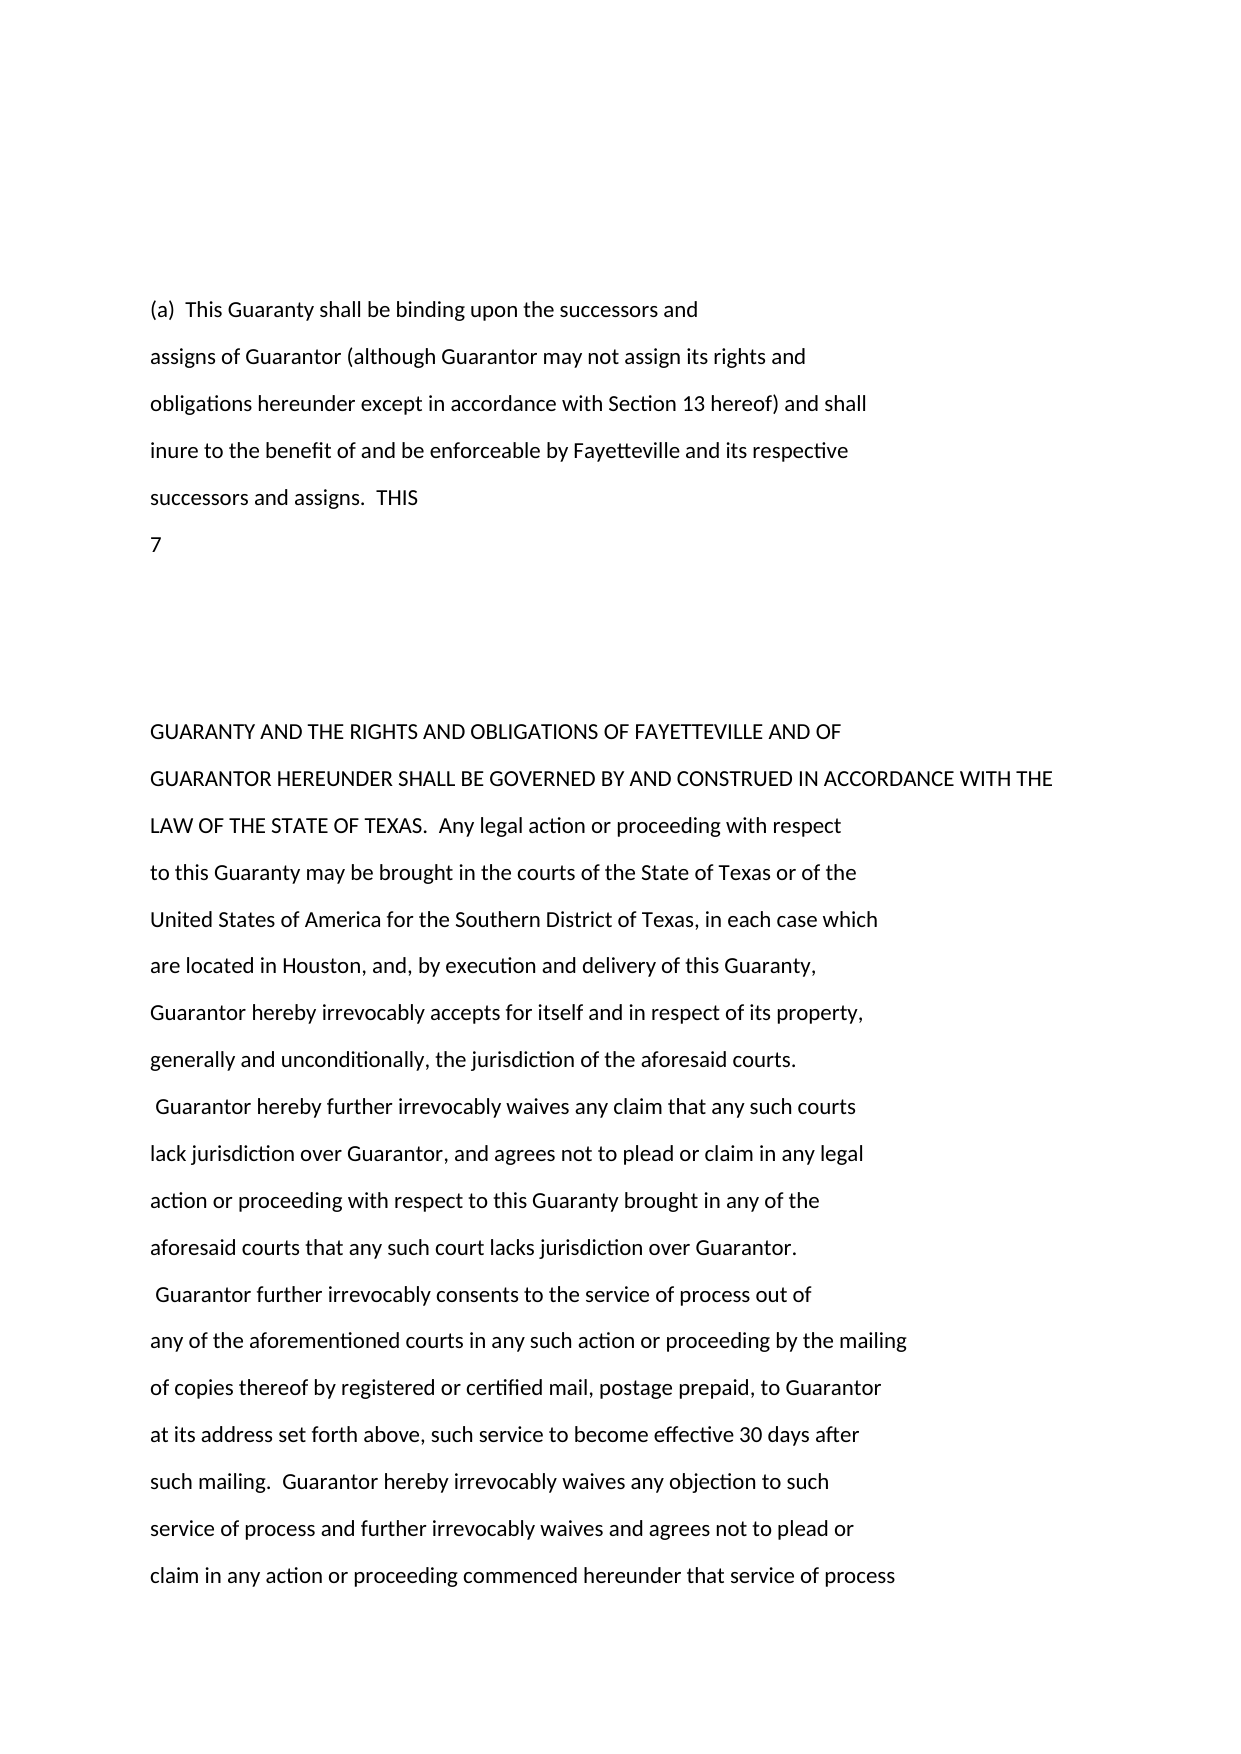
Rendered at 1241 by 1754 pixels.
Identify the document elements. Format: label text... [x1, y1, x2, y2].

text GUARANTY AND THE RIGHTS AND OBLIGATIONS OF FAYETTEVILLE AND OF [150, 717, 1090, 745]
text action or proceeding with respect to this Guaranty brought in any of the [150, 1186, 1090, 1214]
text Guarantor hereby irrevocably accepts for itself and in respect of its property, [150, 998, 1090, 1026]
text claim in any action or proceeding commenced hereunder that service of process [150, 1561, 1090, 1589]
text (a) This Guaranty shall be binding upon the successors and [150, 295, 1090, 323]
text at its address set forth above, such service to become effective 30 days after [150, 1420, 1090, 1448]
text aforesaid courts that any such court lacks jurisdiction over Guarantor. [150, 1233, 1090, 1261]
text such mailing. Guarantor hereby irrevocably waives any objection to such [150, 1467, 1090, 1495]
text inure to the benefit of and be enforceable by Fayetteville and its respective [150, 436, 1090, 464]
text lack jurisdiction over Guarantor, and agrees not to plead or claim in any legal [150, 1139, 1090, 1167]
text generally and unconditionally, the jurisdiction of the aforesaid courts. [150, 1045, 1090, 1073]
text service of process and further irrevocably waives and agrees not to plead or [150, 1514, 1090, 1542]
text are located in Houston, and, by execution and delivery of this Guaranty, [150, 952, 1090, 979]
text 7 [150, 530, 1090, 558]
text GUARANTOR HEREUNDER SHALL BE GOVERNED BY AND CONSTRUED IN ACCORDANCE WITH THE [150, 764, 1090, 792]
text United States of America for the Southern District of Texas, in each case which [150, 905, 1090, 933]
text of copies thereof by registered or certified mail, postage prepaid, to Guarantor [150, 1373, 1090, 1401]
text to this Guaranty may be brought in the courts of the State of Texas or of the [150, 858, 1090, 886]
text any of the aforementioned courts in any such action or proceeding by the mailing [150, 1327, 1090, 1354]
text assigns of Guarantor (although Guarantor may not assign its rights and [150, 342, 1090, 370]
text Guarantor further irrevocably consents to the service of process out of [150, 1280, 1090, 1308]
text Guarantor hereby further irrevocably waives any claim that any such courts [150, 1092, 1090, 1120]
text successors and assigns. THIS [150, 483, 1090, 511]
text LAW OF THE STATE OF TEXAS. Any legal action or proceeding with respect [150, 811, 1090, 839]
text obligations hereunder except in accordance with Section 13 hereof) and shall [150, 389, 1090, 417]
